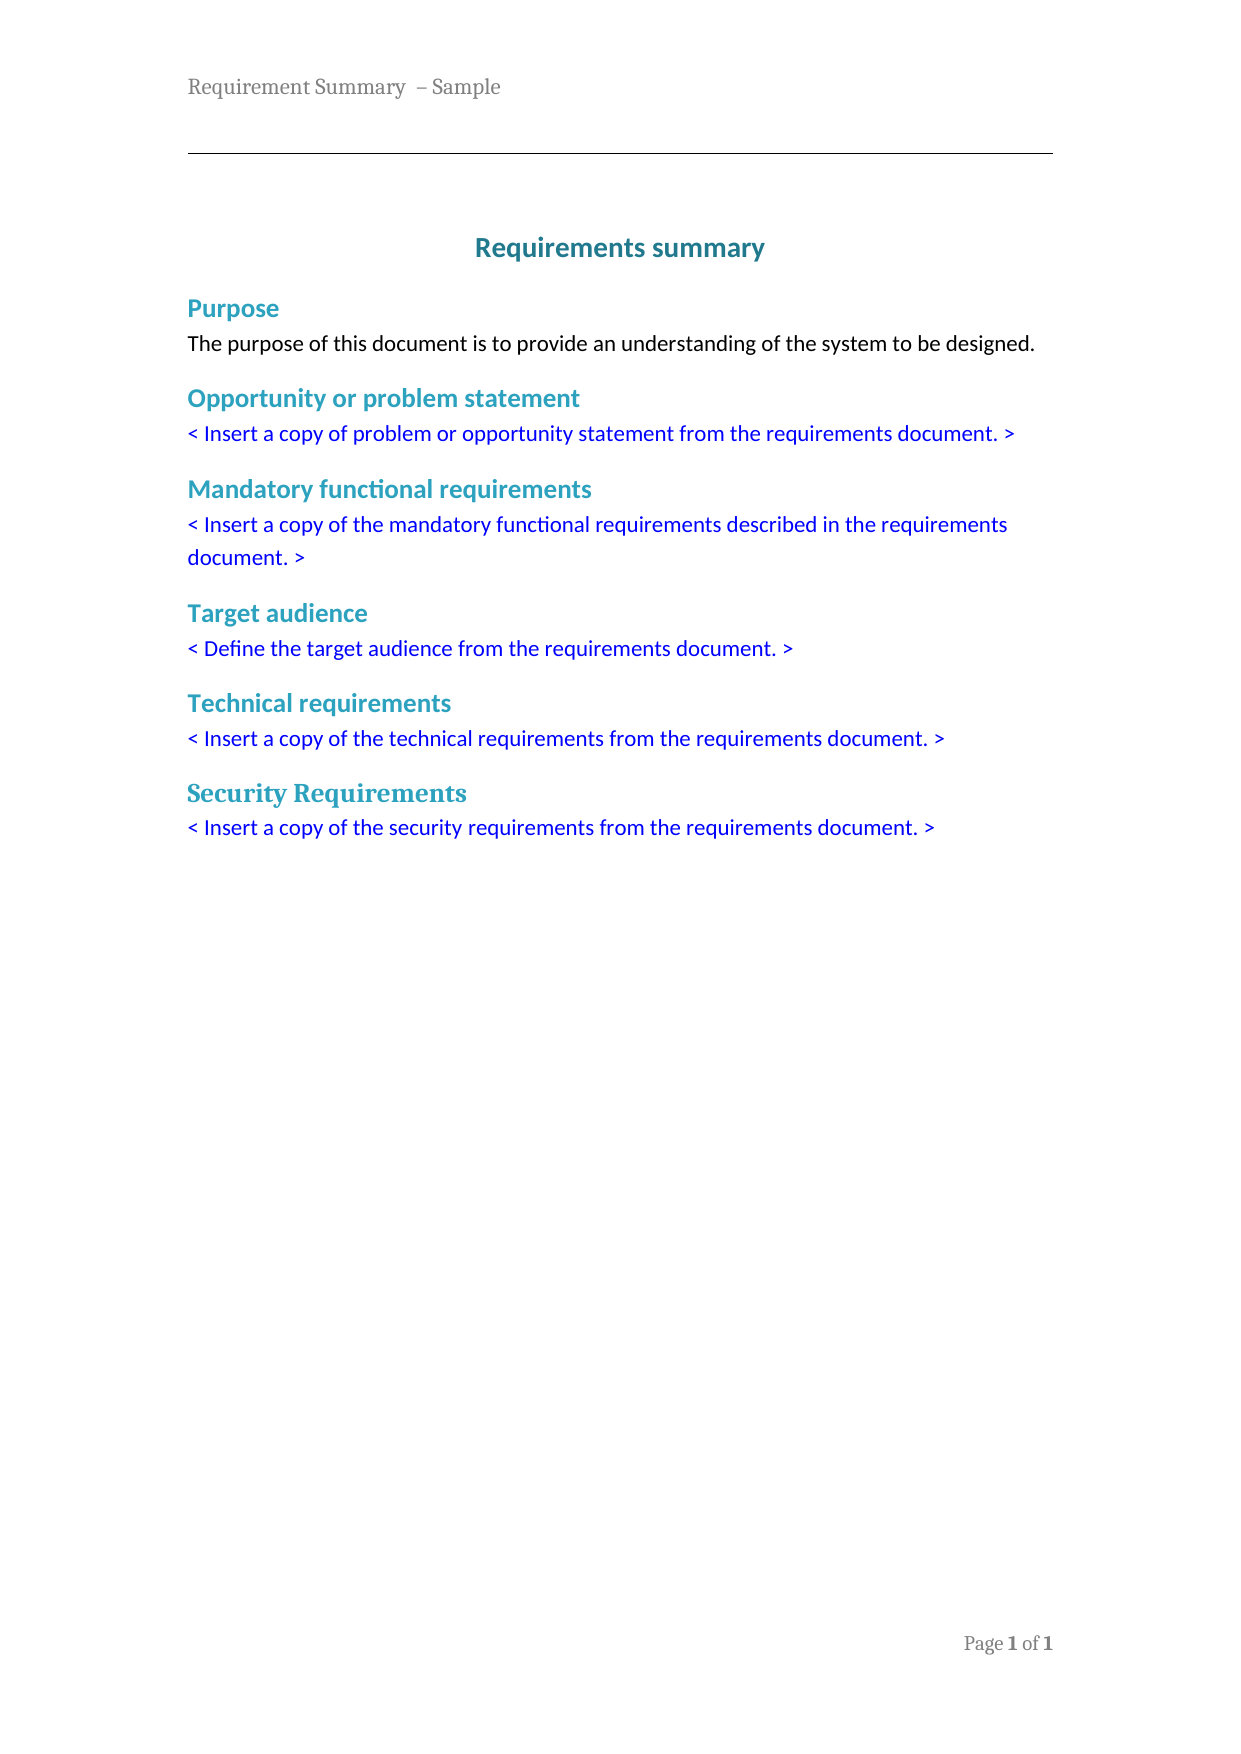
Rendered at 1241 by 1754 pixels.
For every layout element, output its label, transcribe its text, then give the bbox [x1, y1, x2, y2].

text < Define the target audience from the requirements document. > [187, 634, 1053, 662]
subtitle Security Requirements [187, 778, 1053, 809]
text The purpose of this document is to provide an understanding of the system to be designed. [187, 329, 1053, 357]
subtitle Target audience [187, 596, 1053, 629]
text < Insert a copy of the security requirements from the requirements document. > [187, 813, 1053, 841]
text < Insert a copy of the mandatory functional requirements described in the requirements document. > [187, 511, 1053, 571]
subtitle Purpose [187, 291, 1053, 324]
subtitle Technical requirements [187, 687, 1053, 720]
subtitle Requirements summary [187, 229, 1053, 264]
subtitle Mandatory functional requirements [187, 473, 1053, 506]
subtitle Opportunity or problem statement [187, 382, 1053, 415]
text < Insert a copy of the technical requirements from the requirements document. > [187, 724, 1053, 753]
text < Insert a copy of problem or opportunity statement from the requirements document. > [187, 419, 1053, 448]
